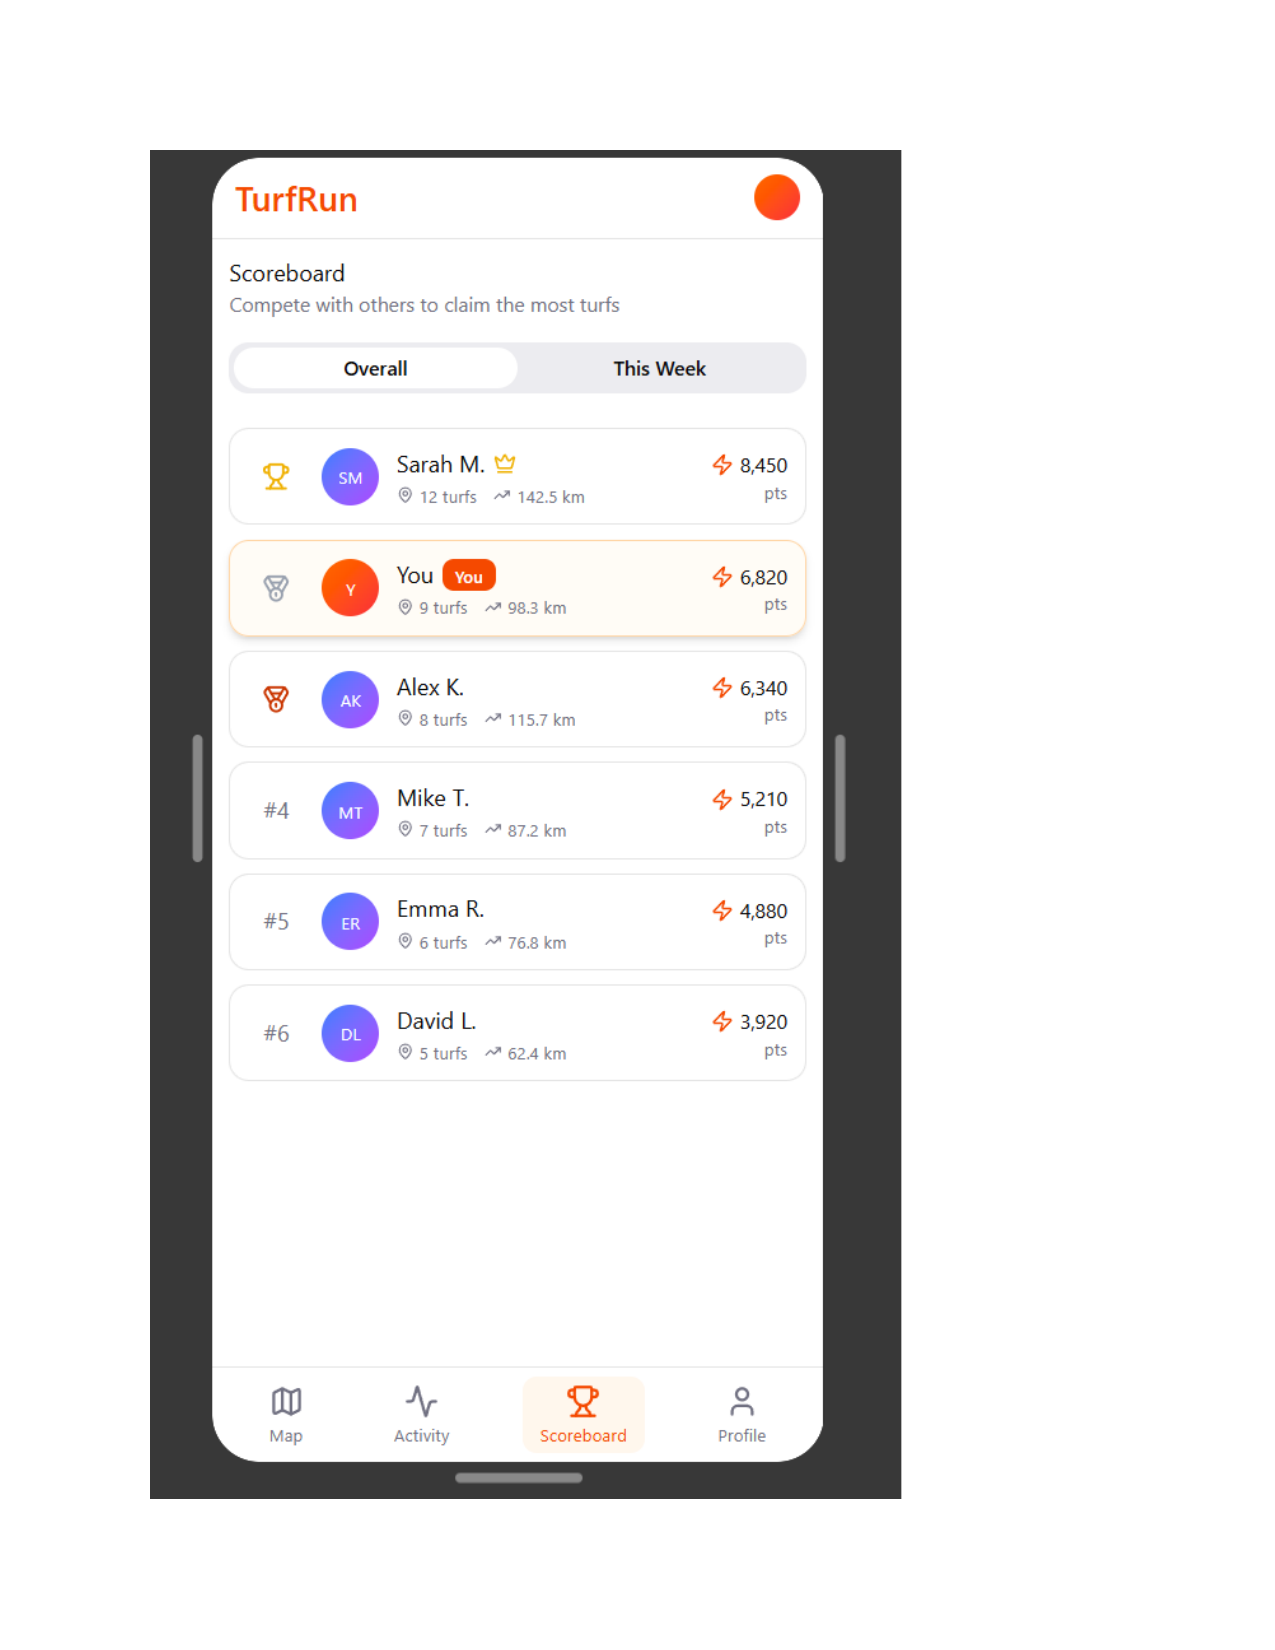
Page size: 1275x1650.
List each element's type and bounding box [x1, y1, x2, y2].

picture [150, 150, 902, 1499]
